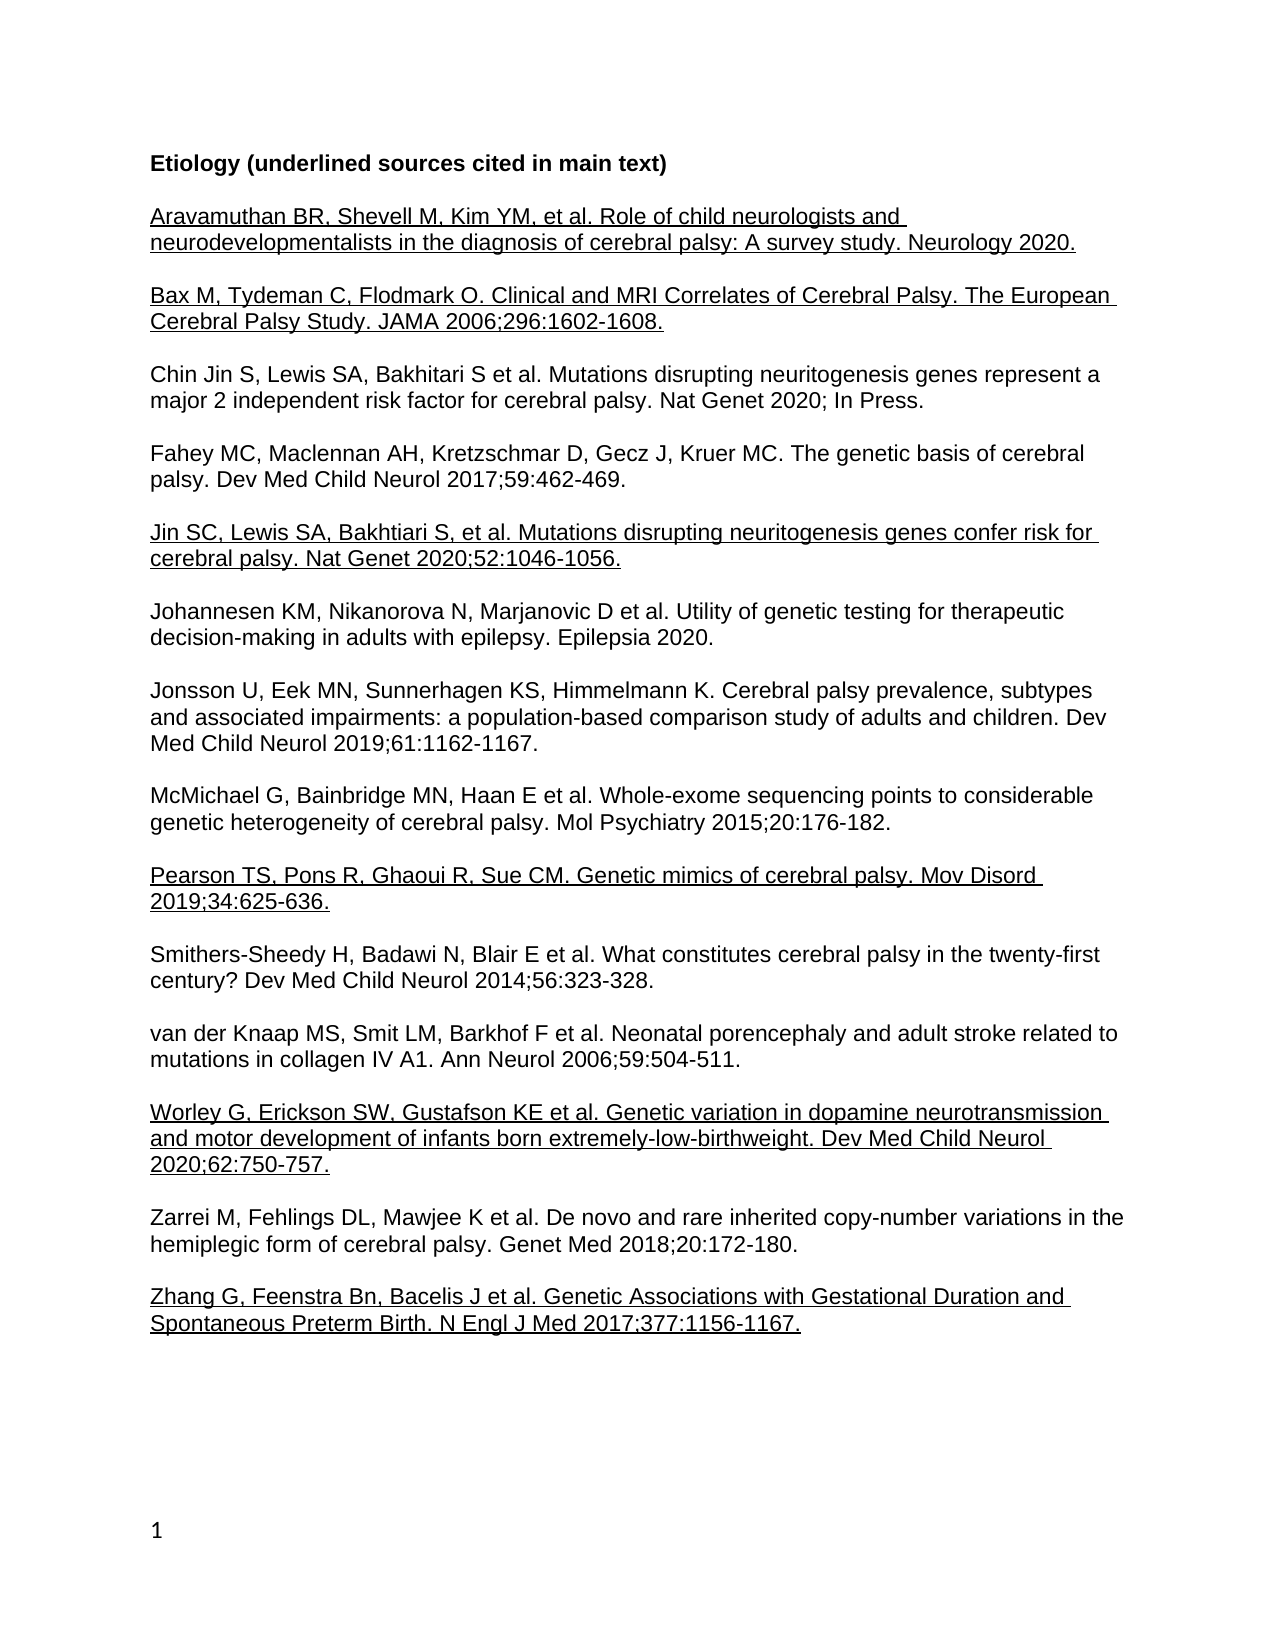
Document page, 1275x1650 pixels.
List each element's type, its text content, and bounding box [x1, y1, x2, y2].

text Fahey MC, Maclennan AH, Kretzschmar D, Gecz J, Kruer MC. The genetic basis of cerebral palsy. Dev Med Child Neurol 2017;59:462-469. [150, 440, 1125, 493]
text Aravamuthan BR, Shevell M, Kim YM, et al. Role of child neurologists and neurodevelopmentalists in the diagnosis of cerebral palsy: A survey study. Neurology 2020. [150, 203, 1125, 255]
text Johannesen KM, Nikanorova N, Marjanovic D et al. Utility of genetic testing for therapeutic decision-making in adults with epilepsy. Epilepsia 2020. [150, 598, 1125, 651]
text McMichael G, Bainbridge MN, Haan E et al. Whole-exome sequencing points to considerable genetic heterogeneity of cerebral palsy. Mol Psychiatry 2015;20:176-182. [150, 782, 1125, 835]
text Zhang G, Feenstra Bn, Bacelis J et al. Genetic Associations with Gestational Duration and Spontaneous Preterm Birth. N Engl J Med 2017;377:1156-1167. [150, 1283, 1125, 1336]
text Etiology (underlined sources cited in main text) [150, 150, 1125, 176]
text Jin SC, Lewis SA, Bakhtiari S, et al. Mutations disrupting neuritogenesis genes confer risk for cerebral palsy. Nat Genet 2020;52:1046-1056. [150, 519, 1125, 572]
text van der Knaap MS, Smit LM, Barkhof F et al. Neonatal porencephaly and adult stroke related to mutations in collagen IV A1. Ann Neurol 2006;59:504-511. [150, 1020, 1125, 1072]
text Worley G, Erickson SW, Gustafson KE et al. Genetic variation in dopamine neurotransmission and motor development of infants born extremely-low-birthweight. Dev Med Child Neurol 2020;62:750-757. [150, 1099, 1125, 1178]
text Zarrei M, Fehlings DL, Mawjee K et al. De novo and rare inherited copy-number variations in the hemiplegic form of cerebral palsy. Genet Med 2018;20:172-180. [150, 1204, 1125, 1257]
text Bax M, Tydeman C, Flodmark O. Clinical and MRI Correlates of Cerebral Palsy. The European Cerebral Palsy Study. JAMA 2006;296:1602-1608. [150, 282, 1125, 334]
text Smithers-Sheedy H, Badawi N, Blair E et al. What constitutes cerebral palsy in the twenty-first century? Dev Med Child Neurol 2014;56:323-328. [150, 941, 1125, 993]
text Pearson TS, Pons R, Ghaoui R, Sue CM. Genetic mimics of cerebral palsy. Mov Disord 2019;34:625-636. [150, 862, 1125, 914]
text Jonsson U, Eek MN, Sunnerhagen KS, Himmelmann K. Cerebral palsy prevalence, subtypes and associated impairments: a population-based comparison study of adults and children. Dev Med Child Neurol 2019;61:1162-1167. [150, 677, 1125, 756]
text Chin Jin S, Lewis SA, Bakhitari S et al. Mutations disrupting neuritogenesis genes represent a major 2 independent risk factor for cerebral palsy. Nat Genet 2020; In Press. [150, 361, 1125, 413]
